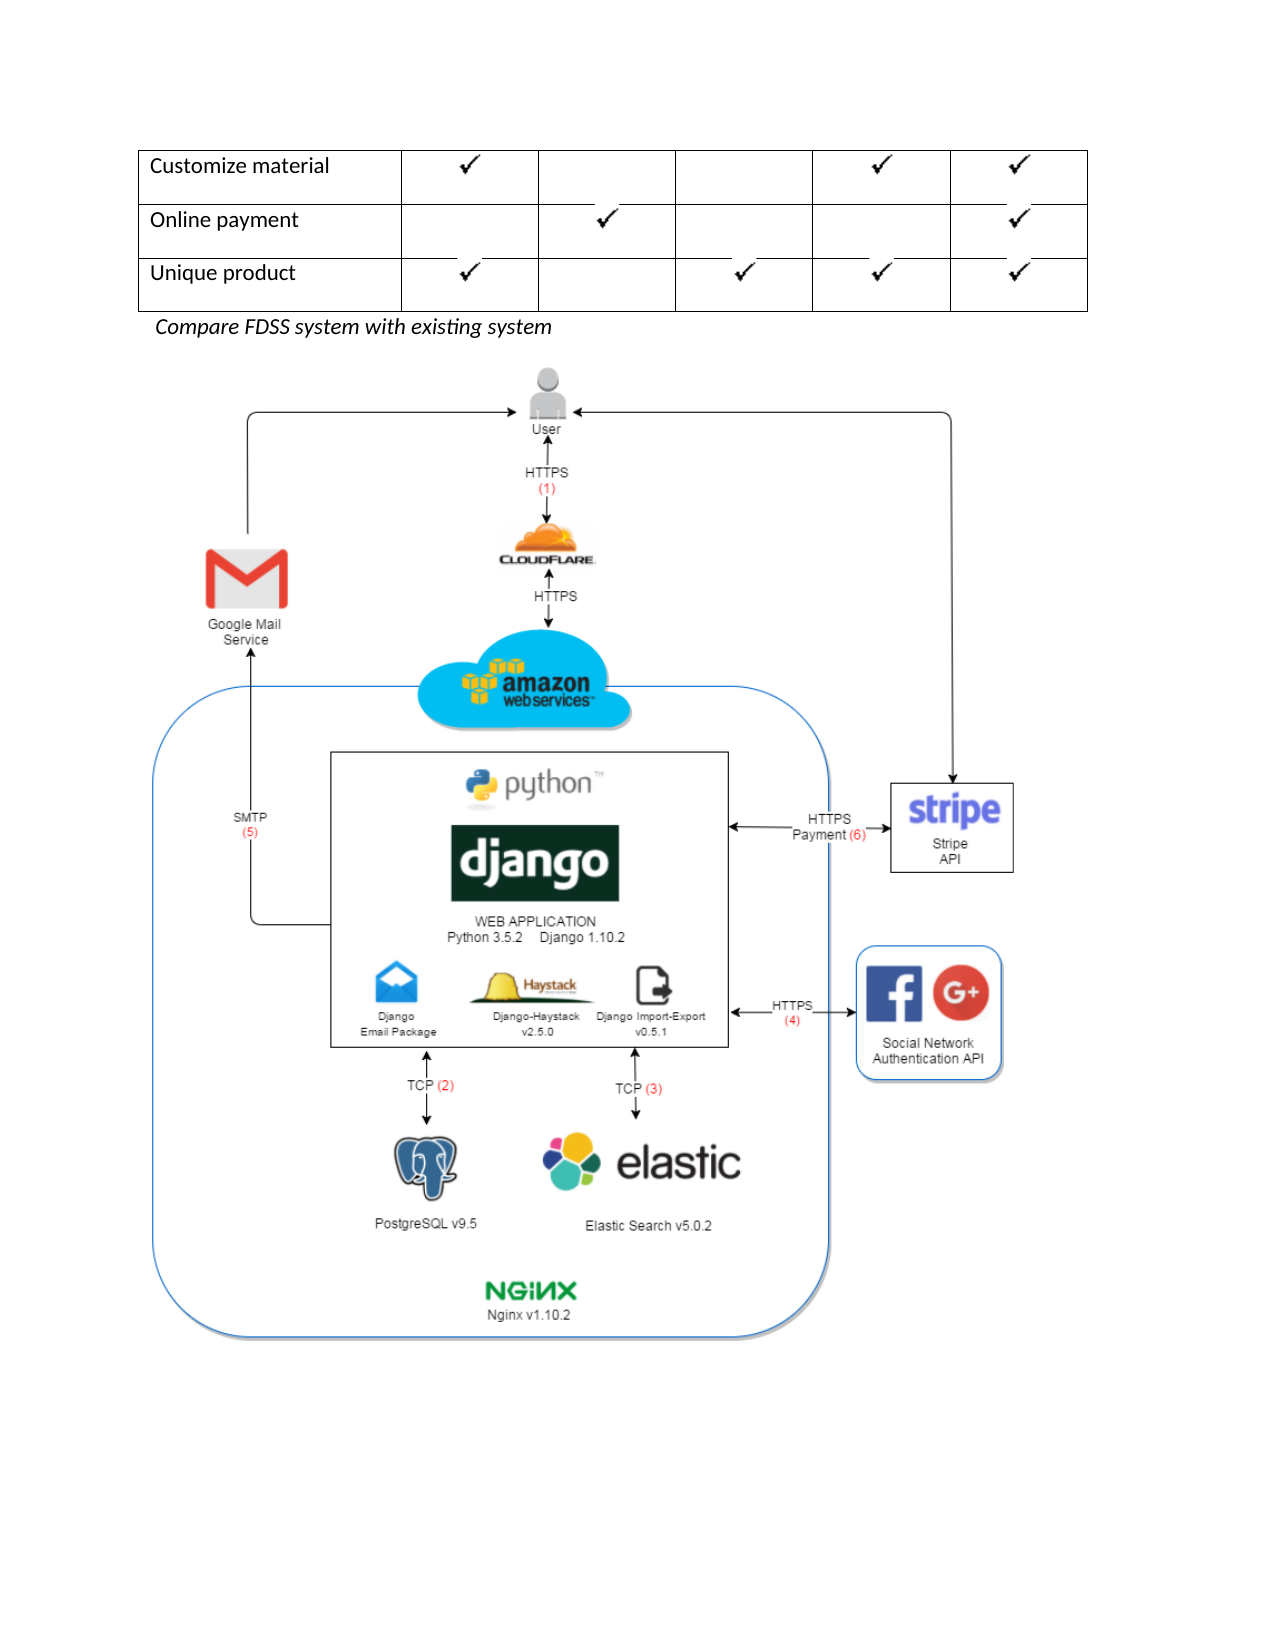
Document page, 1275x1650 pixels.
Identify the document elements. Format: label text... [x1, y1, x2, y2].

table_cell [813, 259, 950, 311]
picture [869, 151, 894, 176]
text Compare FDSS system with existing system [150, 312, 1125, 340]
table_cell Customize material [139, 151, 401, 204]
table_cell [402, 151, 538, 204]
table_cell Unique product [139, 259, 401, 311]
picture [869, 258, 894, 283]
picture [457, 258, 482, 283]
picture [1006, 258, 1032, 283]
picture [1006, 204, 1032, 230]
table_cell [676, 259, 812, 311]
table_cell [539, 151, 675, 204]
table_cell [402, 205, 538, 257]
table_cell [539, 205, 675, 257]
picture [1006, 151, 1032, 176]
table_cell [813, 205, 950, 257]
picture [732, 258, 757, 283]
table_cell [676, 151, 812, 204]
table_cell Online payment [139, 205, 401, 257]
table_cell [951, 151, 1087, 204]
table_cell [676, 205, 812, 257]
table_cell [951, 205, 1087, 257]
table_cell [402, 259, 538, 311]
picture [457, 151, 482, 176]
picture [594, 204, 620, 230]
table_cell [539, 259, 675, 311]
table_cell [813, 151, 950, 204]
table_cell [951, 259, 1087, 311]
